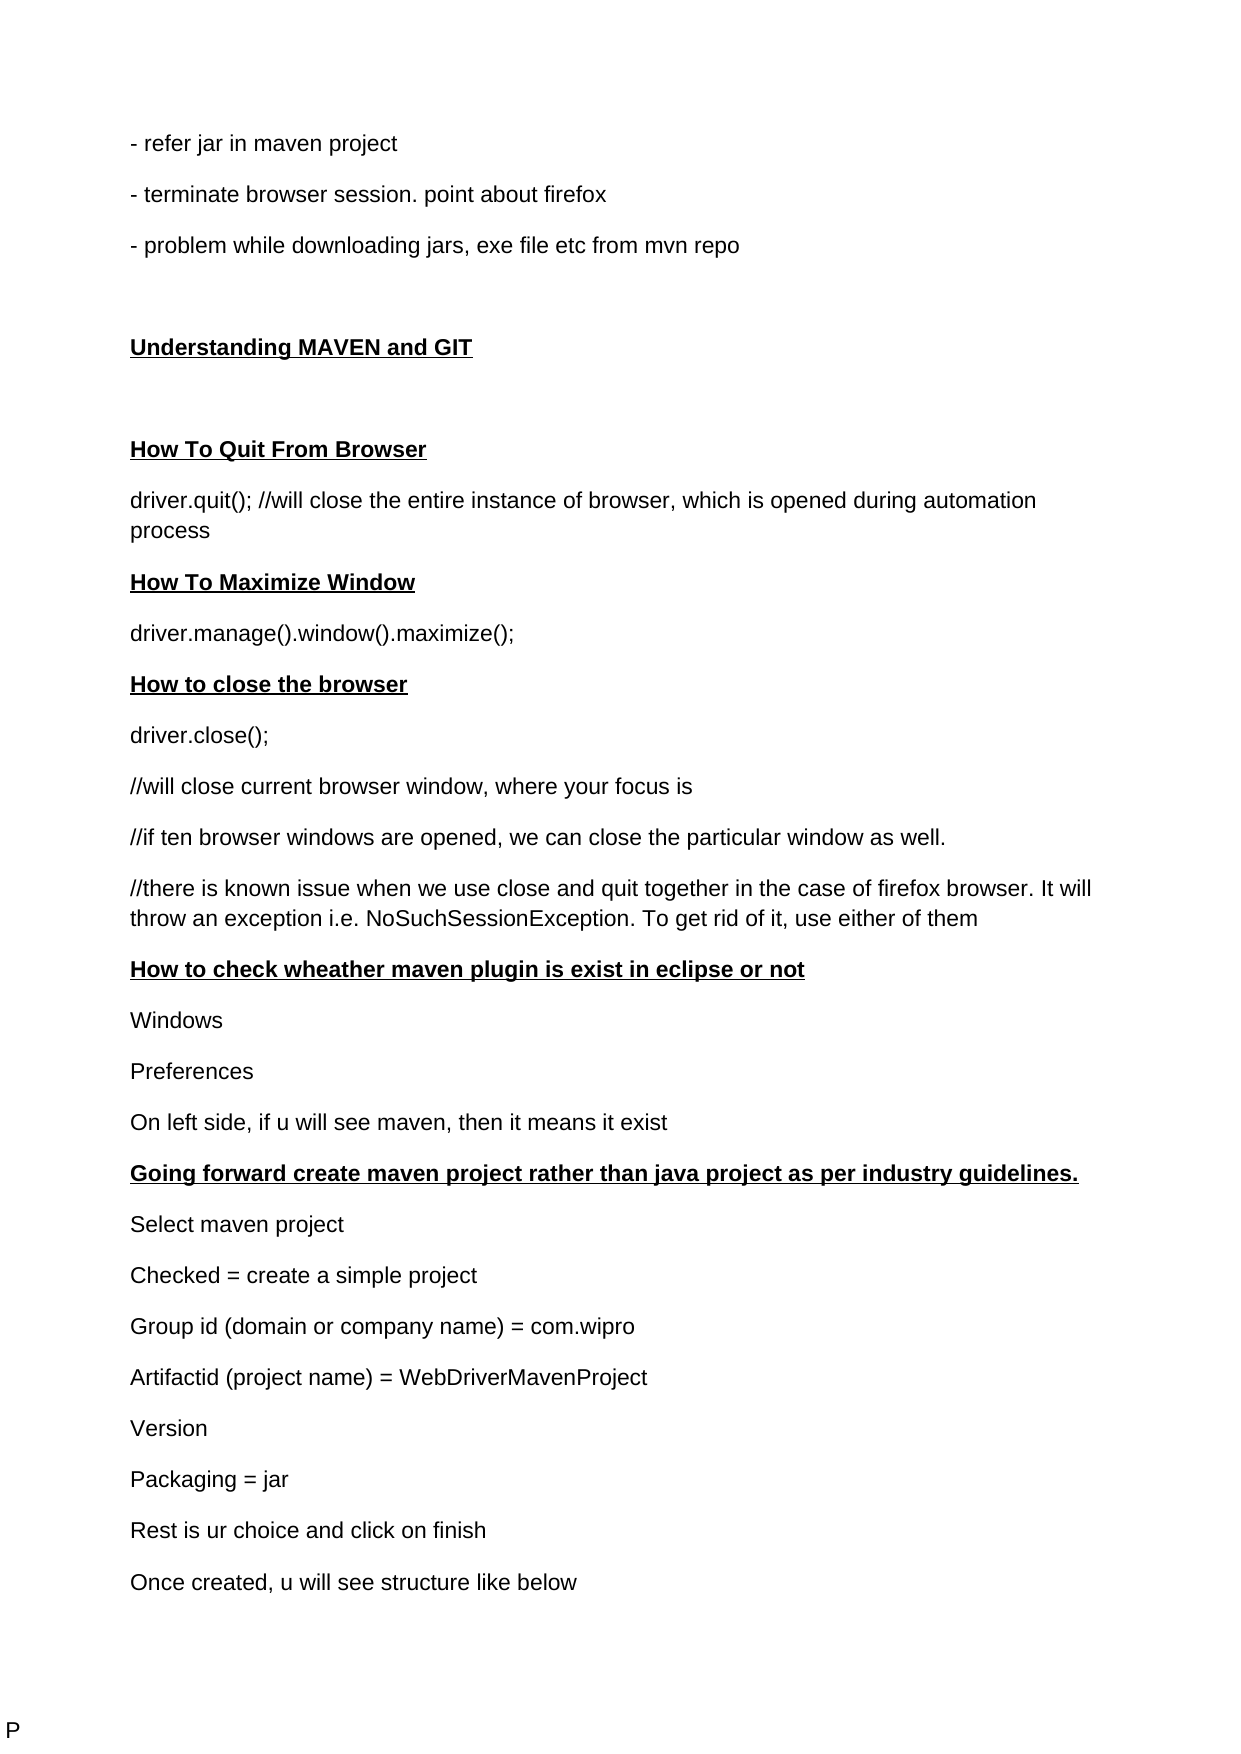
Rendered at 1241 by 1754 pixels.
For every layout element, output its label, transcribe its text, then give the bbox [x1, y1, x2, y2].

text - problem while downloading jars, exe file etc from mvn repo [130, 232, 1110, 258]
text - refer jar in maven project [130, 130, 1110, 156]
text On left side, if u will see maven, then it means it exist [130, 1109, 1110, 1135]
text Packaging = jar [130, 1466, 1110, 1493]
text Select maven project [130, 1211, 1110, 1237]
text How To Maximize Window [130, 568, 1110, 595]
text //there is known issue when we use close and quit together in the case of firefox browser. It will throw an exception i.e. NoSuchSessionException. To get rid of it, use either of them [130, 875, 1110, 931]
text Preferences [130, 1058, 1110, 1084]
text Checked = create a simple project [130, 1262, 1110, 1288]
text Going forward create maven project rather than java project as per industry guidelines. [130, 1160, 1110, 1186]
text How to close the browser [130, 671, 1110, 697]
text driver.manage().window().maximize(); [130, 619, 1110, 646]
text How to check wheather maven plugin is exist in eclipse or not [130, 956, 1110, 982]
text Version [130, 1415, 1110, 1442]
text //will close current browser window, where your focus is [130, 773, 1110, 799]
text Once created, u will see structure like below [130, 1568, 1110, 1595]
text Artifactid (project name) = WebDriverMavenProject [130, 1364, 1110, 1391]
text Windows [130, 1007, 1110, 1033]
text driver.close(); [130, 722, 1110, 748]
text Group id (domain or company name) = com.wipro [130, 1313, 1110, 1339]
text driver.quit(); //will close the entire instance of browser, which is opened during automation process [130, 487, 1110, 544]
text - terminate browser session. point about firefox [130, 181, 1110, 207]
text //if ten browser windows are opened, we can close the particular window as well. [130, 824, 1110, 850]
text Understanding MAVEN and GIT [130, 334, 1110, 360]
text Rest is ur choice and click on finish [130, 1517, 1110, 1544]
text How To Quit From Browser [130, 436, 1110, 462]
